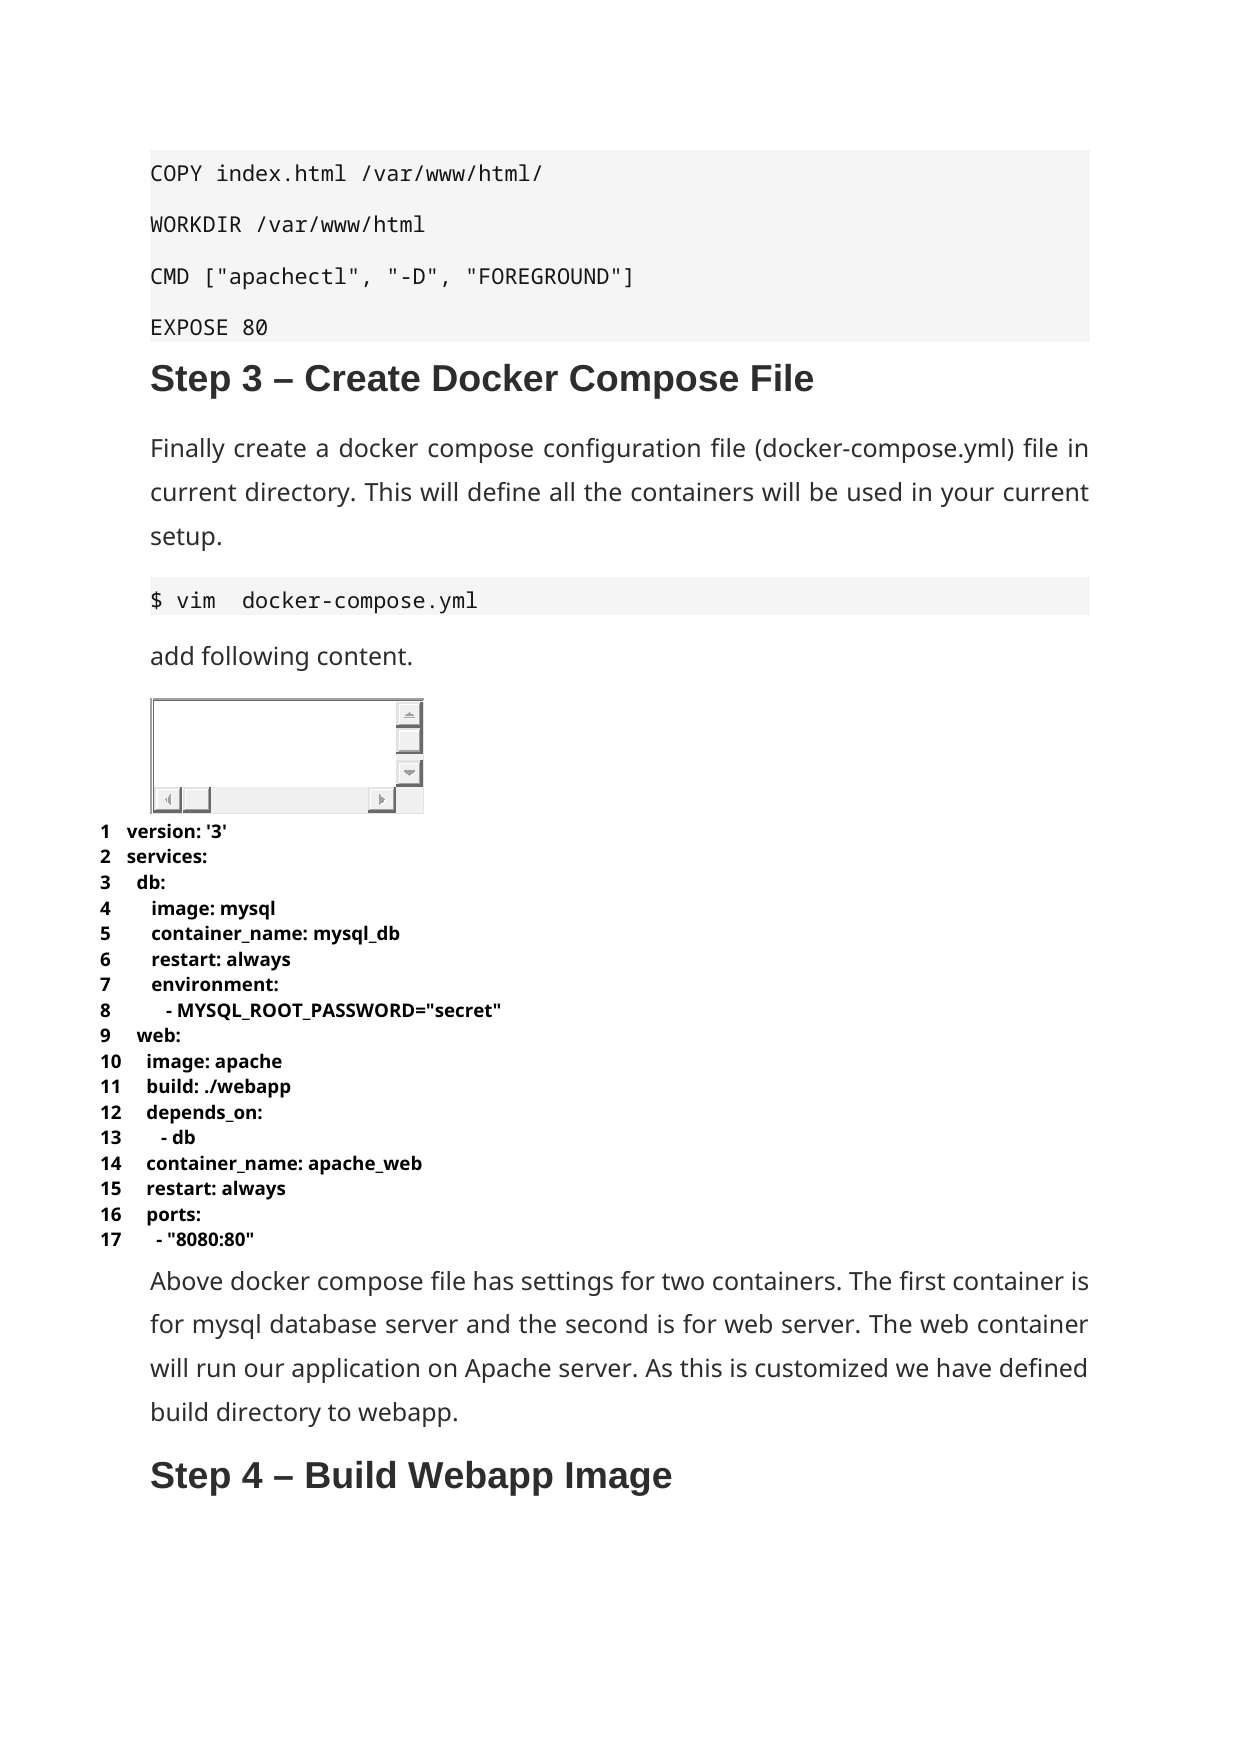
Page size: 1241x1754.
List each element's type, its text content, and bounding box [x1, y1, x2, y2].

table_header version: '3' services: db: image: mysql container_name: mysql_db restart: always environment: - MYSQL_ROOT_PASSWORD="secret" web: image: apache build: ./webapp depends_on: - db container_name: apache_web restart: always ports: - "8080:80" [125, 817, 1098, 1254]
text add following content. [150, 629, 1090, 673]
text EXPOSE 80 [150, 305, 1090, 342]
text $ vim docker-compose.yml [150, 577, 1090, 615]
text Step 3 – Create Docker Compose File [150, 356, 1090, 399]
table_header 1 2 3 4 5 6 7 8 9 10 11 12 13 14 15 16 17 [99, 817, 125, 1254]
text Step 4 – Build Webapp Image [150, 1454, 1090, 1497]
text WORKDIR /var/www/html [150, 202, 1090, 239]
text CMD ["apachectl", "-D", "FOREGROUND"] [150, 253, 1090, 291]
text Finally create a docker compose configuration file (docker-compose.yml) file in current directory. This will define all the containers will be used in your current setup. [150, 421, 1090, 552]
text COPY index.html /var/www/html/ [150, 150, 1090, 187]
text Above docker compose file has settings for two containers. The first container is for mysql database server and the second is for web server. The web container will run our application on Apache server. As this is customized we have defined build directory to webapp. [150, 1254, 1090, 1429]
